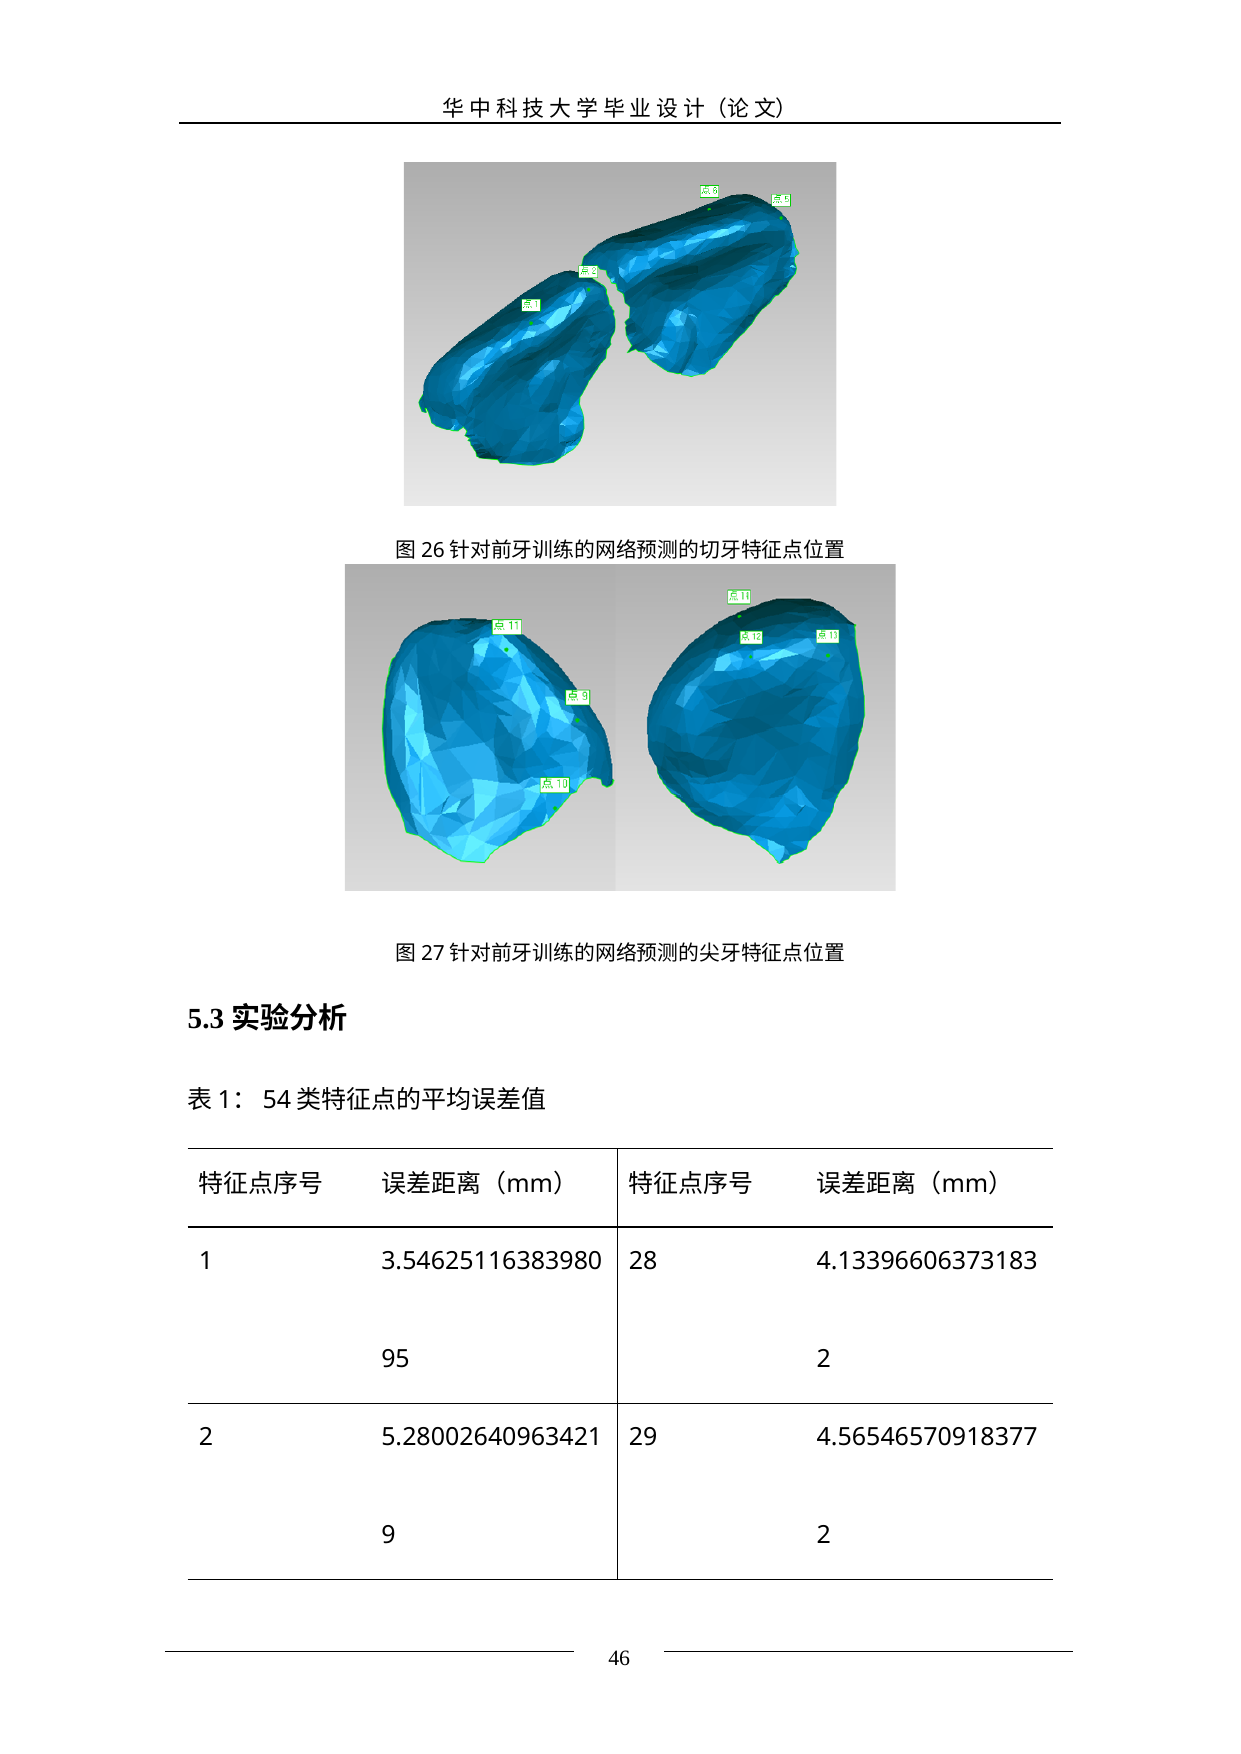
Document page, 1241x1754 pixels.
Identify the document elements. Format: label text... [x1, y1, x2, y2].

table_header 误差距离（mm） [370, 1149, 617, 1226]
table_cell 4.133966063731832 [805, 1228, 1053, 1402]
table_header 特征点序号 [188, 1149, 370, 1226]
table_cell 5.280026409634219 [370, 1404, 617, 1578]
table_header 特征点序号 [618, 1149, 805, 1226]
text 表1： 54类特征点的平均误差值 [187, 1065, 1053, 1130]
table_header 误差距离（mm） [805, 1149, 1053, 1226]
text 5.3 实验分析 [187, 983, 1053, 1048]
table_cell 29 [618, 1404, 805, 1578]
picture [344, 564, 896, 892]
table_cell 3.5462511638398095 [370, 1228, 617, 1402]
table_cell 1 [188, 1228, 370, 1402]
table_cell 2 [188, 1404, 370, 1578]
picture [403, 162, 837, 506]
table_cell 28 [618, 1228, 805, 1402]
table_cell 4.565465709183772 [805, 1404, 1053, 1578]
